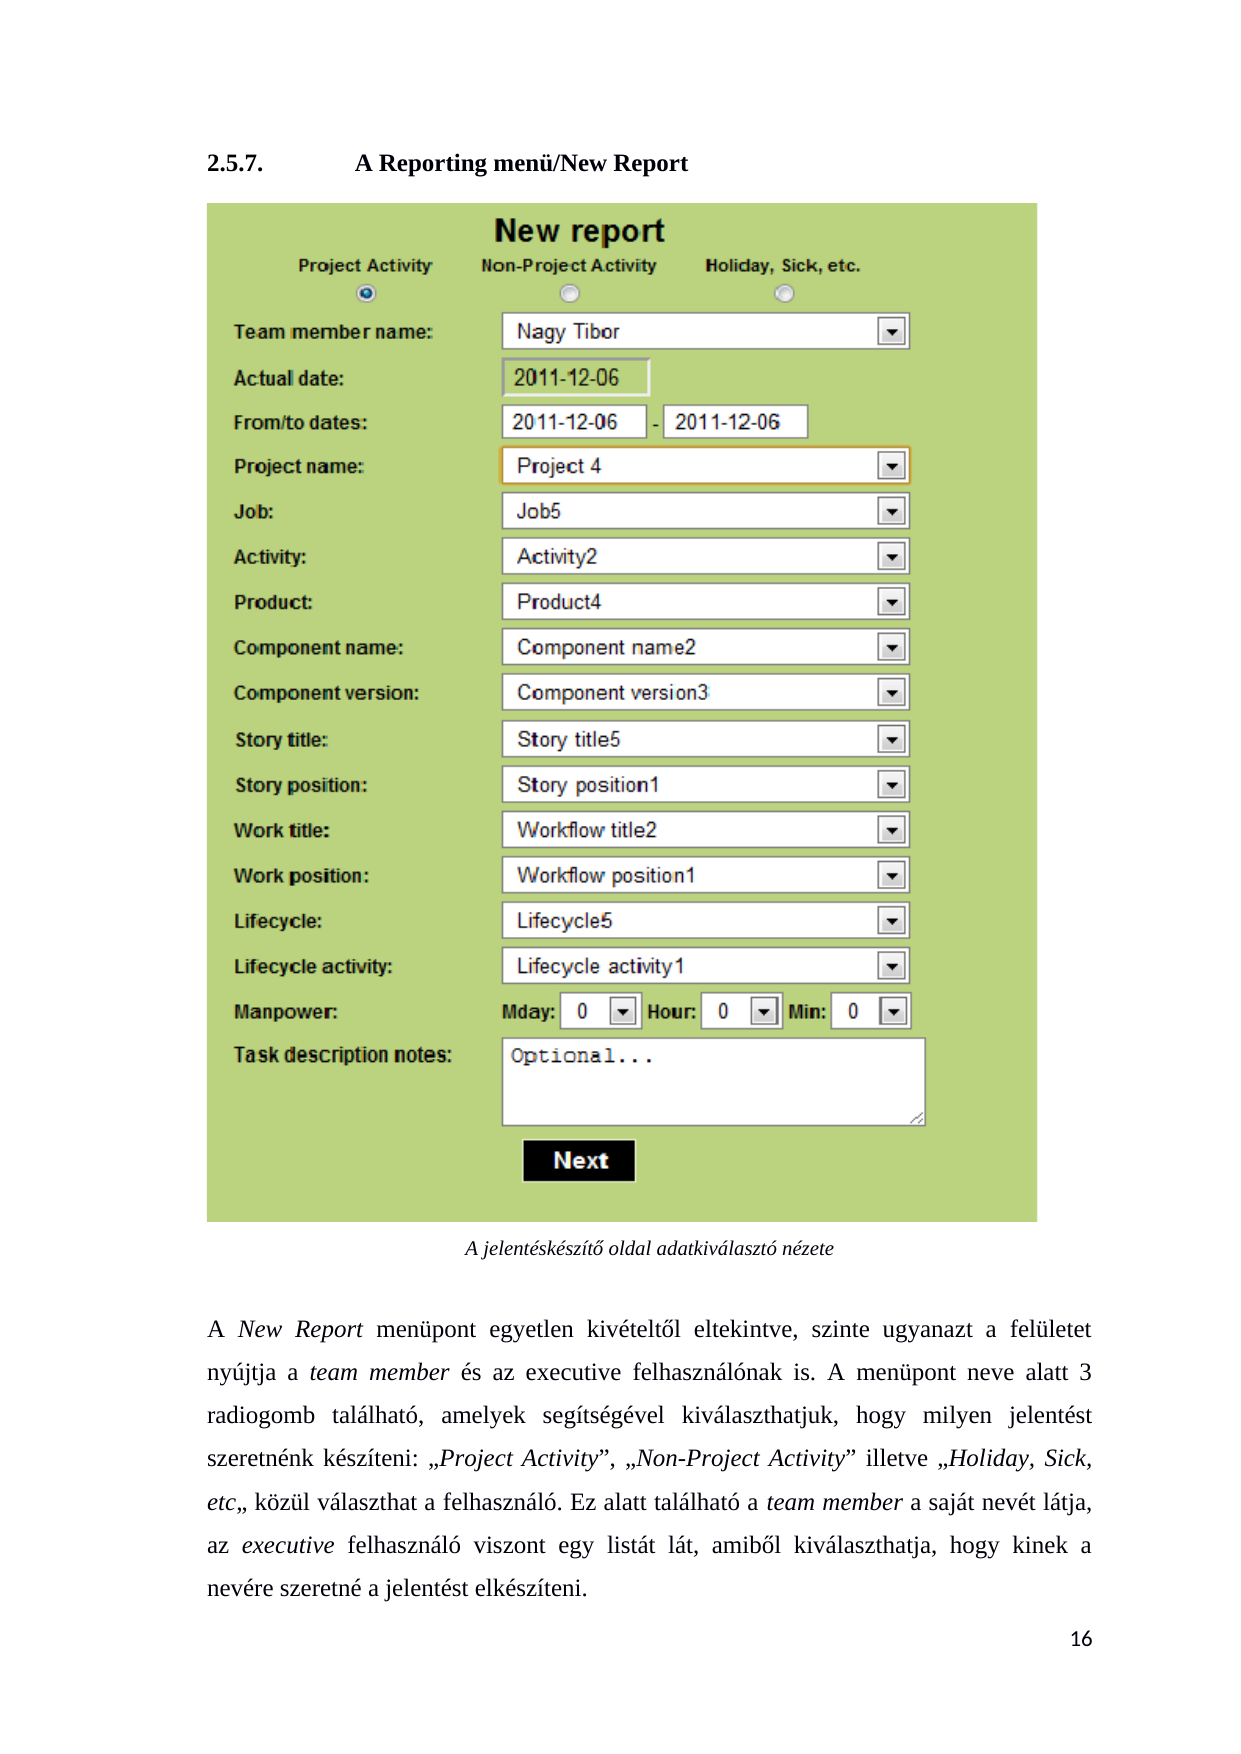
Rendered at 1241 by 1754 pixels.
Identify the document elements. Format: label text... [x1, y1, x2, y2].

text A New Report menüpont egyetlen kivételtől eltekintve, szinte ugyanazt a felületet nyújtja a team member és az executive felhasználónak is. A menüpont neve alatt 3 radiogomb található, amelyek segítségével kiválaszthatjuk, hogy milyen jelentést szeretnénk készíteni: „Project Activity”, „Non-Project Activity” illetve „Holiday, Sick, etc„ közül választhat a felhasználó. Ez alatt található a team member a saját nevét látja, az executive felhasználó viszont egy listát lát, amiből kiválaszthatja, hogy kinek a nevére szeretné a jelentést elkészíteni. [207, 1314, 1092, 1602]
picture [206, 203, 1038, 1222]
text A jelentéskészítő oldal adatkiválasztó nézete [207, 1236, 1092, 1260]
subtitle A Reporting menü/New Report [207, 148, 1092, 176]
